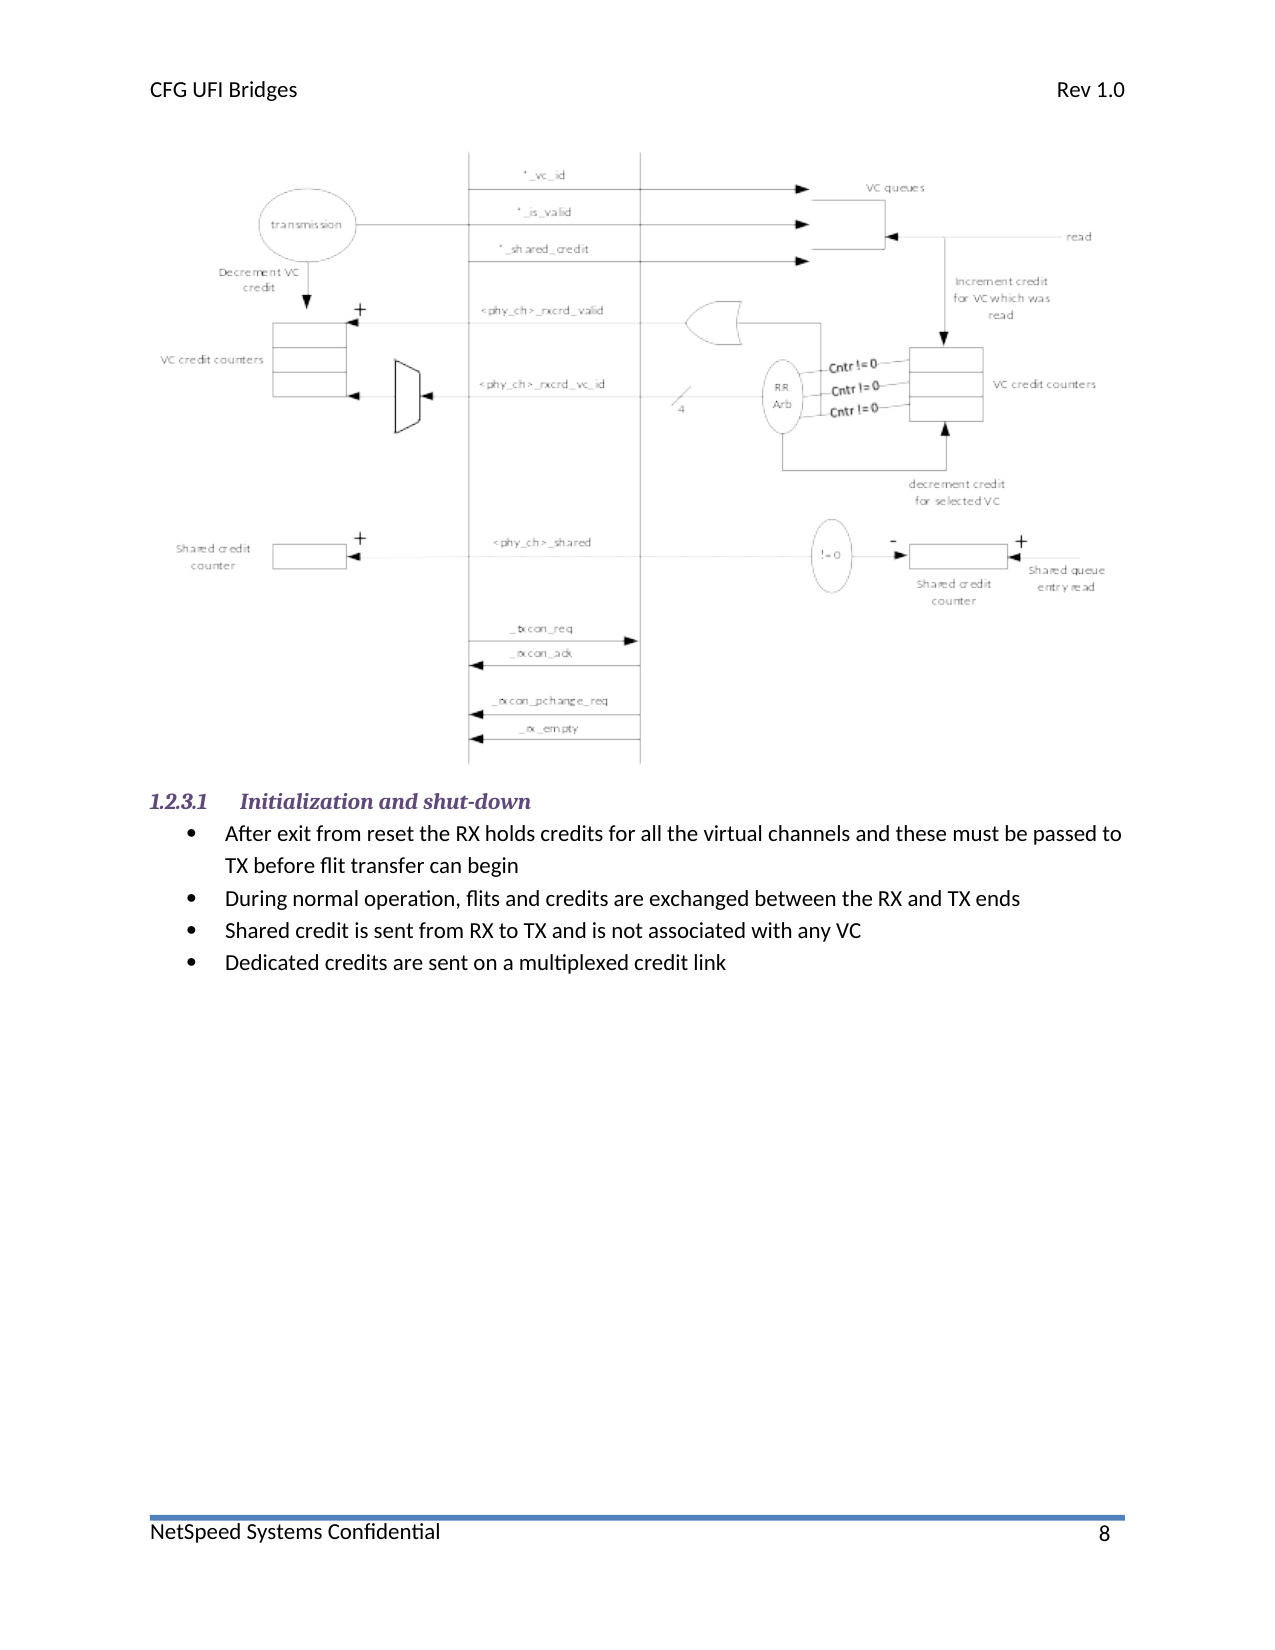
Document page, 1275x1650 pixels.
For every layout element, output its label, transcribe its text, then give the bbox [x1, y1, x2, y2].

list Shared credit is sent from RX to TX and is not associated with any VC [187, 916, 1125, 944]
list During normal operation, flits and credits are exchanged between the RX and TX ends [187, 884, 1125, 912]
subtitle Initialization and shut-down [150, 789, 1125, 815]
list After exit from reset the RX holds credits for all the virtual channels and these must be passed to TX before flit transfer can begin [187, 819, 1125, 879]
list Dedicated credits are sent on a multiplexed credit link [187, 948, 1125, 976]
